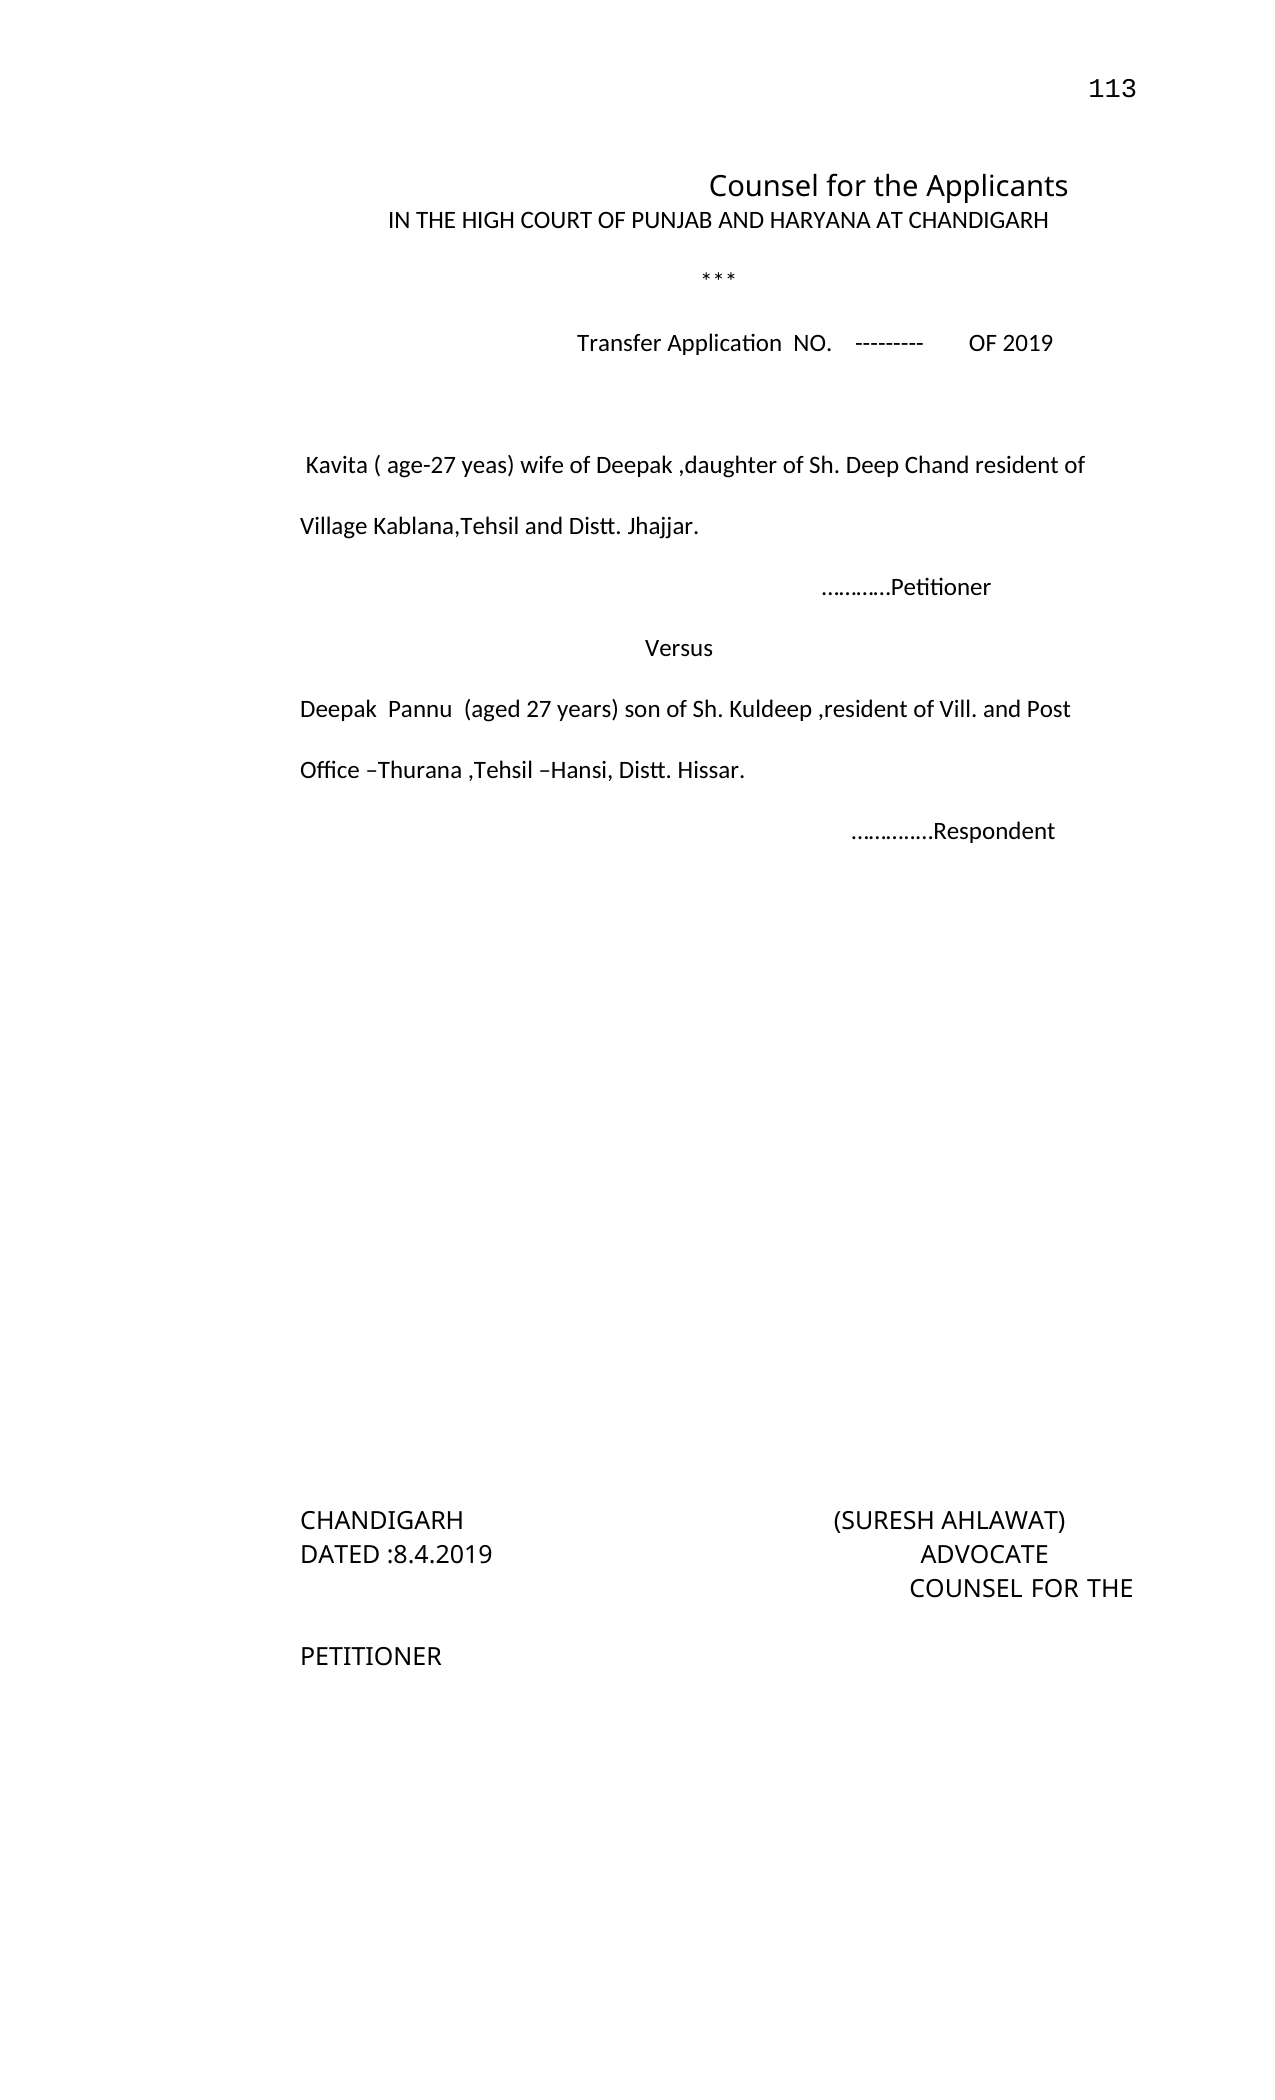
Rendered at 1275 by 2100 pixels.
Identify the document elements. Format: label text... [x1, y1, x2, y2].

text *** [300, 266, 1137, 296]
text DATED :8.4.2019 ADVOCATE [300, 1537, 1137, 1571]
text Transfer Application NO. --------- OF 2019 [300, 327, 1137, 357]
text Kavita ( age-27 yeas) wife of Deepak ,daughter of Sh. Deep Chand resident of Village Kablana,Tehsil and Distt. Jhajjar. …………Petitioner [300, 449, 1137, 602]
text IN THE HIGH COURT OF PUNJAB AND ANA AT CHANDIGARH [300, 205, 1137, 235]
text CHANDIGARH (SURESH AHLAWAT) [300, 1502, 1137, 1537]
text ………..…Respondent [450, 816, 1137, 846]
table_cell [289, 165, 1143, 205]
text COUNSEL FOR THE PETITIONER [300, 1571, 1137, 1673]
text Deepak Pannu (aged 27 years) son of Sh. Kuldeep ,resident of Vill. and Post Office –Thurana ,Tehsil –Hansi, Distt. Hissar. [300, 693, 1137, 785]
text Versus [300, 632, 1137, 663]
